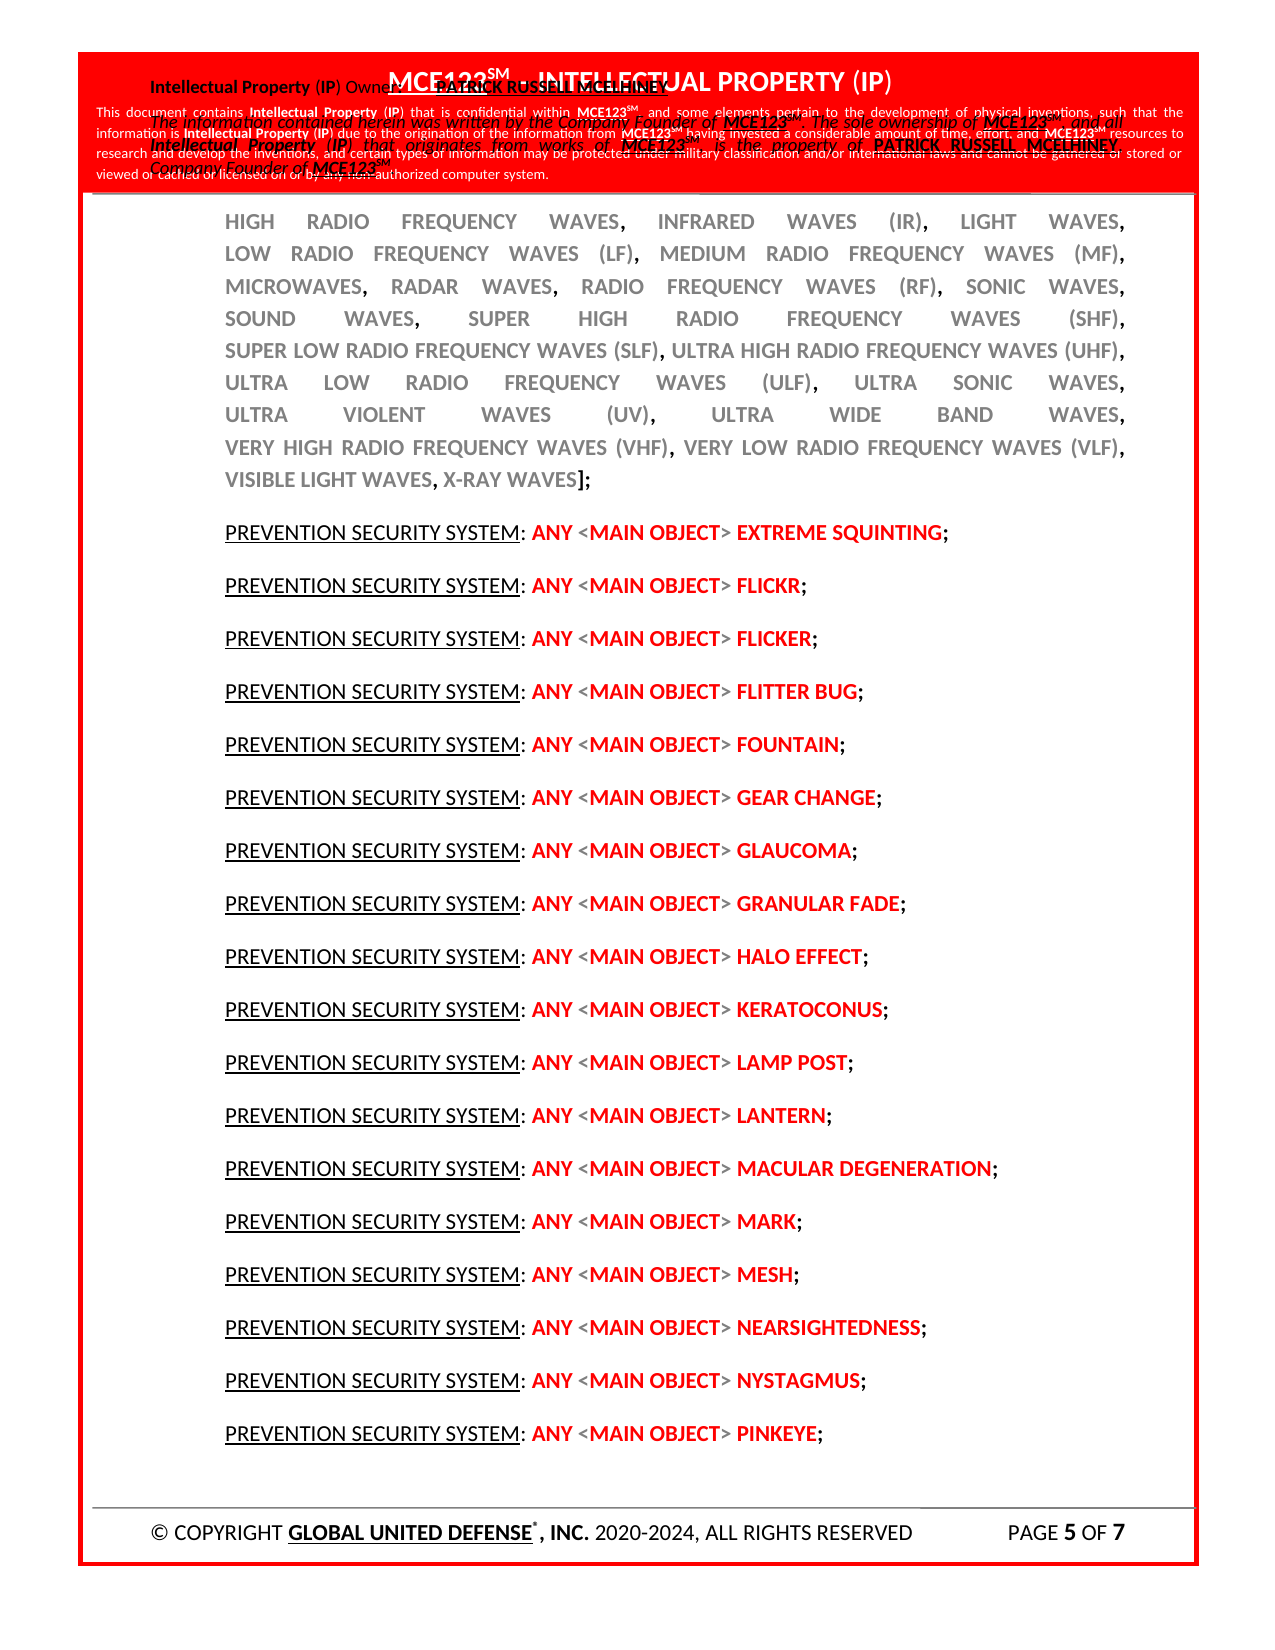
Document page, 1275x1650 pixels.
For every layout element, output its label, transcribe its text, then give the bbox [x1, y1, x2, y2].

text PREVENTION SECURITY SYSTEM: ANY <MAIN OBJECT> MARK; [225, 1207, 1125, 1235]
text PREVENTION SECURITY SYSTEM: ANY <MAIN OBJECT> MACULAR DEGENERATION; [225, 1154, 1125, 1182]
text PREVENTION SECURITY SYSTEM: ANY <MAIN OBJECT> EXTREME SQUINTING; [225, 518, 1125, 546]
text PREVENTION SECURITY SYSTEM: ANY <MAIN OBJECT> LANTERN; [225, 1101, 1125, 1129]
text PREVENTION SECURITY SYSTEM: ANY <MAIN OBJECT> KERATOCONUS; [225, 995, 1125, 1023]
text PREVENTION SECURITY SYSTEM: ANY <MAIN OBJECT> FOUNTAIN; [225, 730, 1125, 758]
text PREVENTION SECURITY SYSTEM: ANY <MAIN OBJECT> GEAR CHANGE; [225, 783, 1125, 811]
text PREVENTION SECURITY SYSTEM: ANY <MAIN OBJECT> HALO EFFECT; [225, 942, 1125, 970]
text PREVENTION SECURITY SYSTEM: ANY <MAIN OBJECT> LAMP POST; [225, 1048, 1125, 1076]
text PREVENTION SECURITY SYSTEM: ANY <MAIN OBJECT> FLICKR; [225, 571, 1125, 599]
text PREVENTION SECURITY SYSTEM: ANY <MAIN OBJECT> GLAUCOMA; [225, 836, 1125, 864]
text PREVENTION SECURITY SYSTEM: ANY <MAIN OBJECT> FLICKER; [225, 624, 1125, 652]
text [225, 207, 1125, 493]
text PREVENTION SECURITY SYSTEM: ANY <MAIN OBJECT> PINKEYE; [225, 1419, 1125, 1447]
text PREVENTION SECURITY SYSTEM: ANY <MAIN OBJECT> GRANULAR FADE; [225, 889, 1125, 917]
text PREVENTION SECURITY SYSTEM: ANY <MAIN OBJECT> NYSTAGMUS; [225, 1366, 1125, 1394]
text PREVENTION SECURITY SYSTEM: ANY <MAIN OBJECT> MESH; [225, 1260, 1125, 1288]
text PREVENTION SECURITY SYSTEM: ANY <MAIN OBJECT> NEARSIGHTEDNESS; [225, 1313, 1125, 1341]
text PREVENTION SECURITY SYSTEM: ANY <MAIN OBJECT> FLITTER BUG; [225, 677, 1125, 705]
